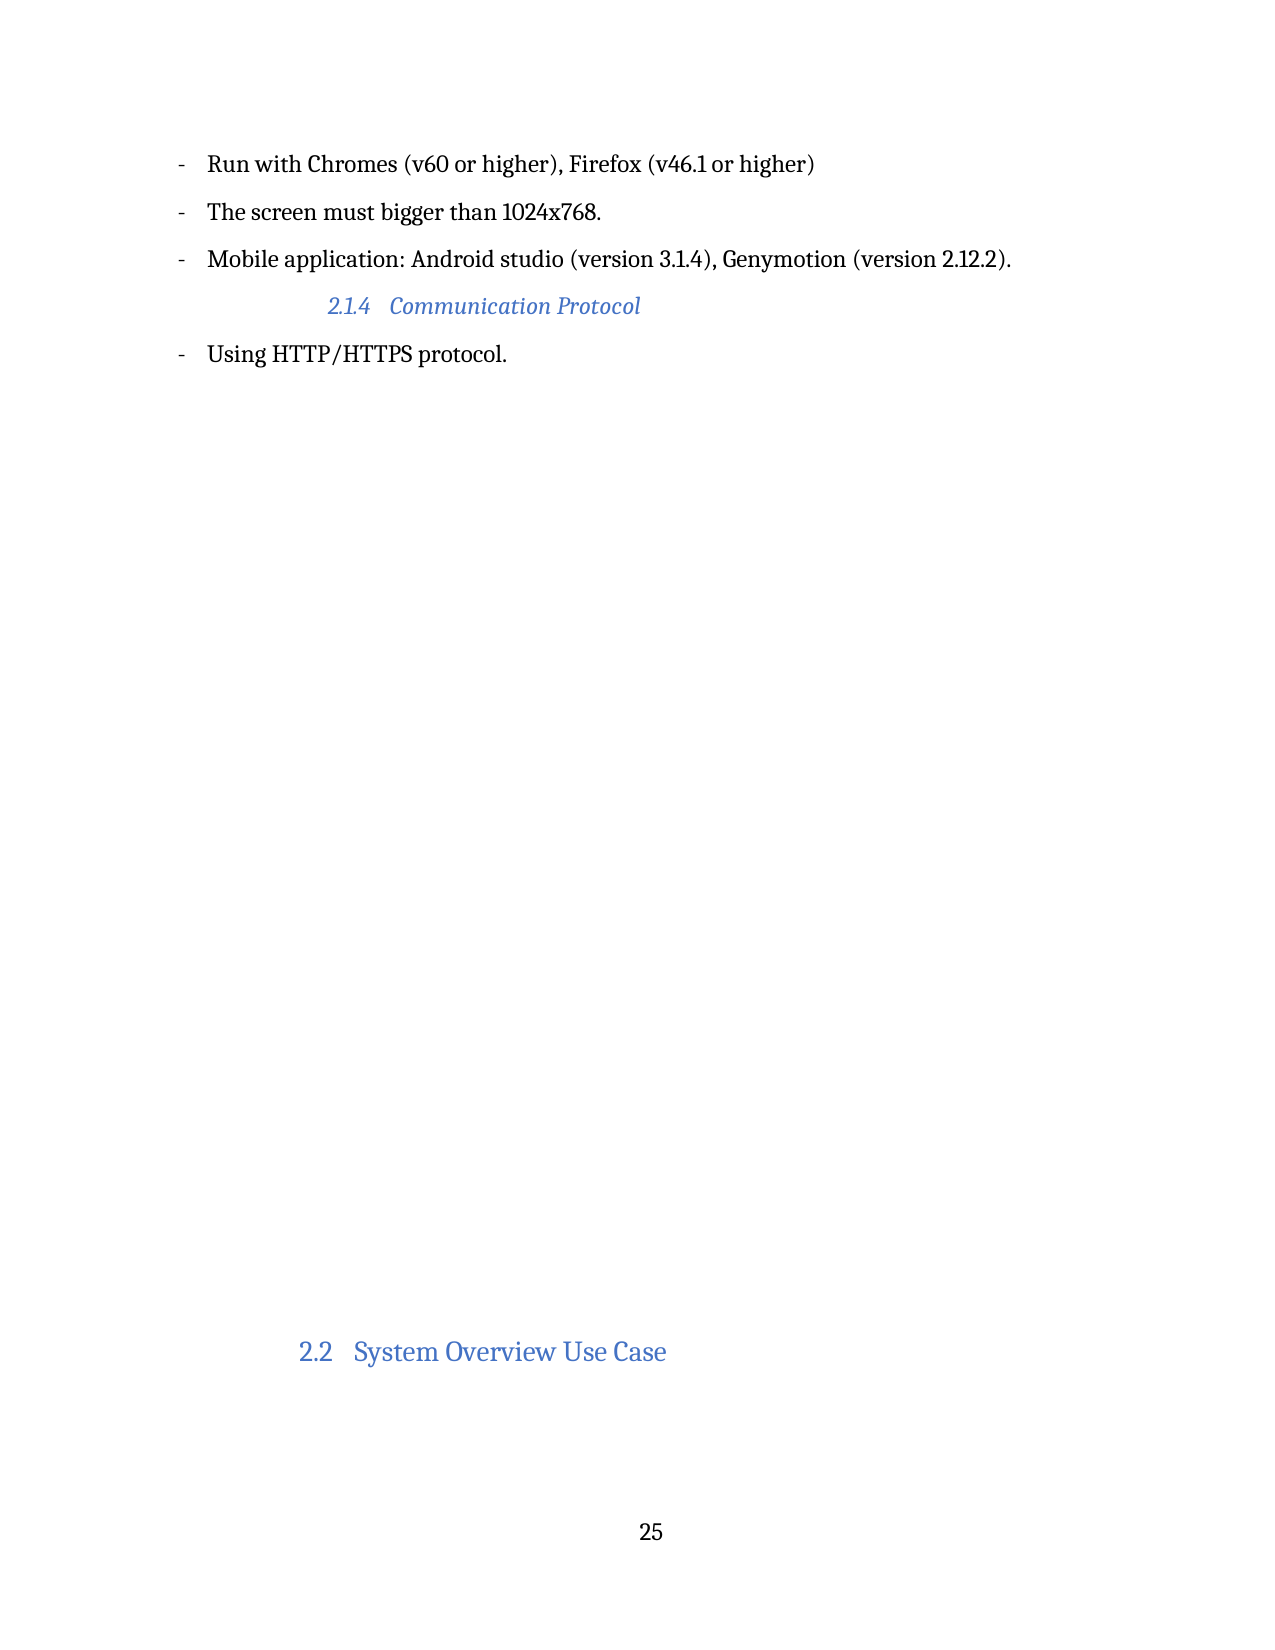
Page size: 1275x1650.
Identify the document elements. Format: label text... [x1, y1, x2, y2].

list The screen must bigger than 1024x768. [177, 197, 1125, 226]
list Mobile application: Android studio (version 3.1.4), Genymotion (version 2.12.2). [177, 245, 1125, 273]
list Run with Chromes (v60 or higher), Firefox (v46.1 or higher) [177, 150, 1125, 179]
list System Overview Use Case [299, 1335, 1125, 1368]
list Communication Protocol [328, 292, 1125, 321]
list Using HTTP/HTTPS protocol. [177, 339, 1125, 368]
